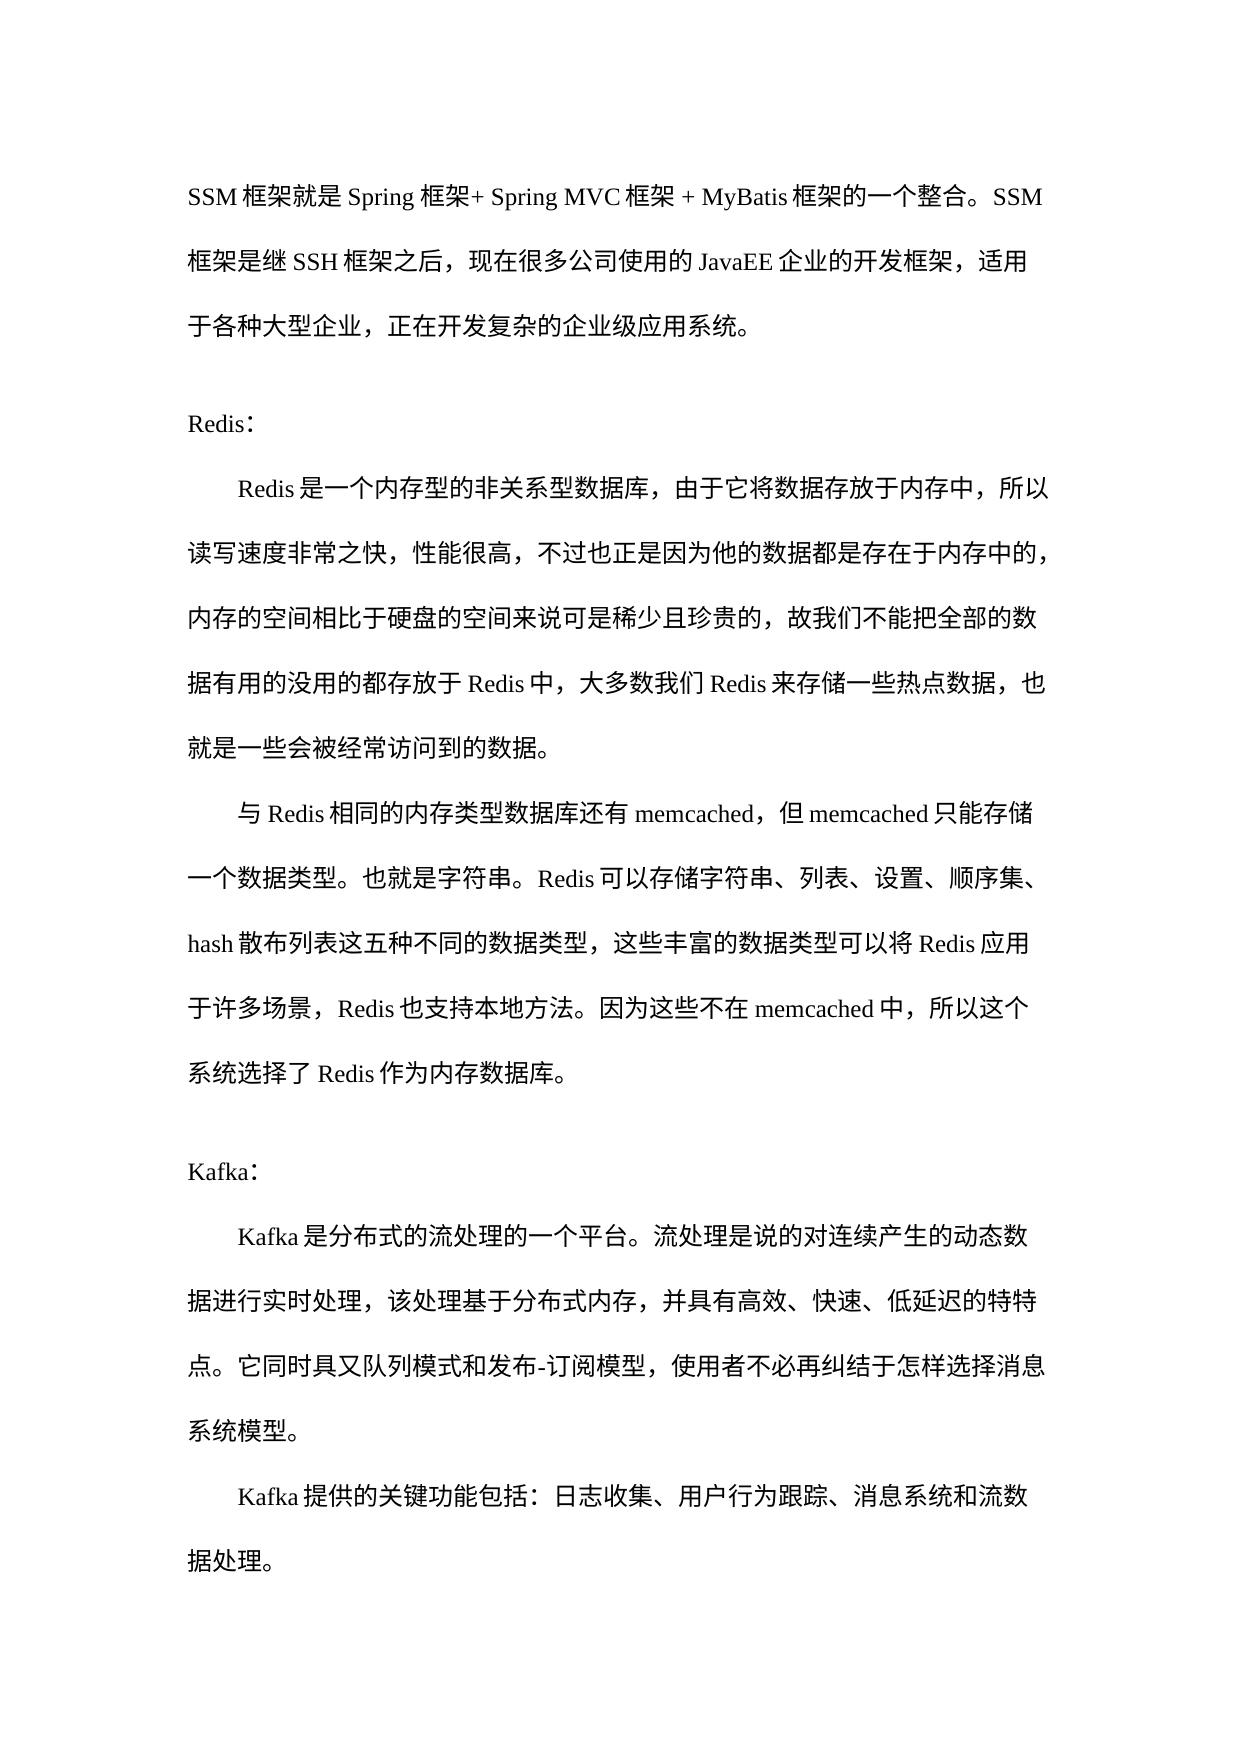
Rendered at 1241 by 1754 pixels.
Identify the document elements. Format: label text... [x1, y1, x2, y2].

text SSM框架就是Spring 框架+ Spring MVC框架 + MyBatis框架的一个整合。SSM框架是继SSH框架之后，现在很多公司使用的JavaEE企业的开发框架，适用于各种大型企业，正在开发复杂的企业级应用系统。 [187, 162, 1053, 357]
text Kafka是分布式的流处理的一个平台。流处理是说的对连续产生的动态数据进行实时处理，该处理基于分布式内存，并具有高效、快速、低延迟的特特点。它同时具又队列模式和发布-订阅模型，使用者不必再纠结于怎样选择消息系统模型。 [187, 1202, 1053, 1462]
text Kafka： [187, 1137, 1053, 1202]
text 与Redis相同的内存类型数据库还有memcached，但memcached只能存储一个数据类型。也就是字符串。Redis可以存储字符串、列表、设置、顺序集、hash散布列表这五种不同的数据类型，这些丰富的数据类型可以将Redis应用于许多场景，Redis也支持本地方法。因为这些不在memcached中，所以这个系统选择了Redis作为内存数据库。 [187, 779, 1053, 1104]
text Redis是一个内存型的非关系型数据库，由于它将数据存放于内存中，所以读写速度非常之快，性能很高，不过也正是因为他的数据都是存在于内存中的，内存的空间相比于硬盘的空间来说可是稀少且珍贵的，故我们不能把全部的数据有用的没用的都存放于Redis中，大多数我们Redis来存储一些热点数据，也就是一些会被经常访问到的数据。 [187, 454, 1053, 779]
text Redis： [187, 389, 1053, 454]
text Kafka提供的关键功能包括：日志收集、用户行为跟踪、消息系统和流数据处理。 [187, 1462, 1053, 1592]
